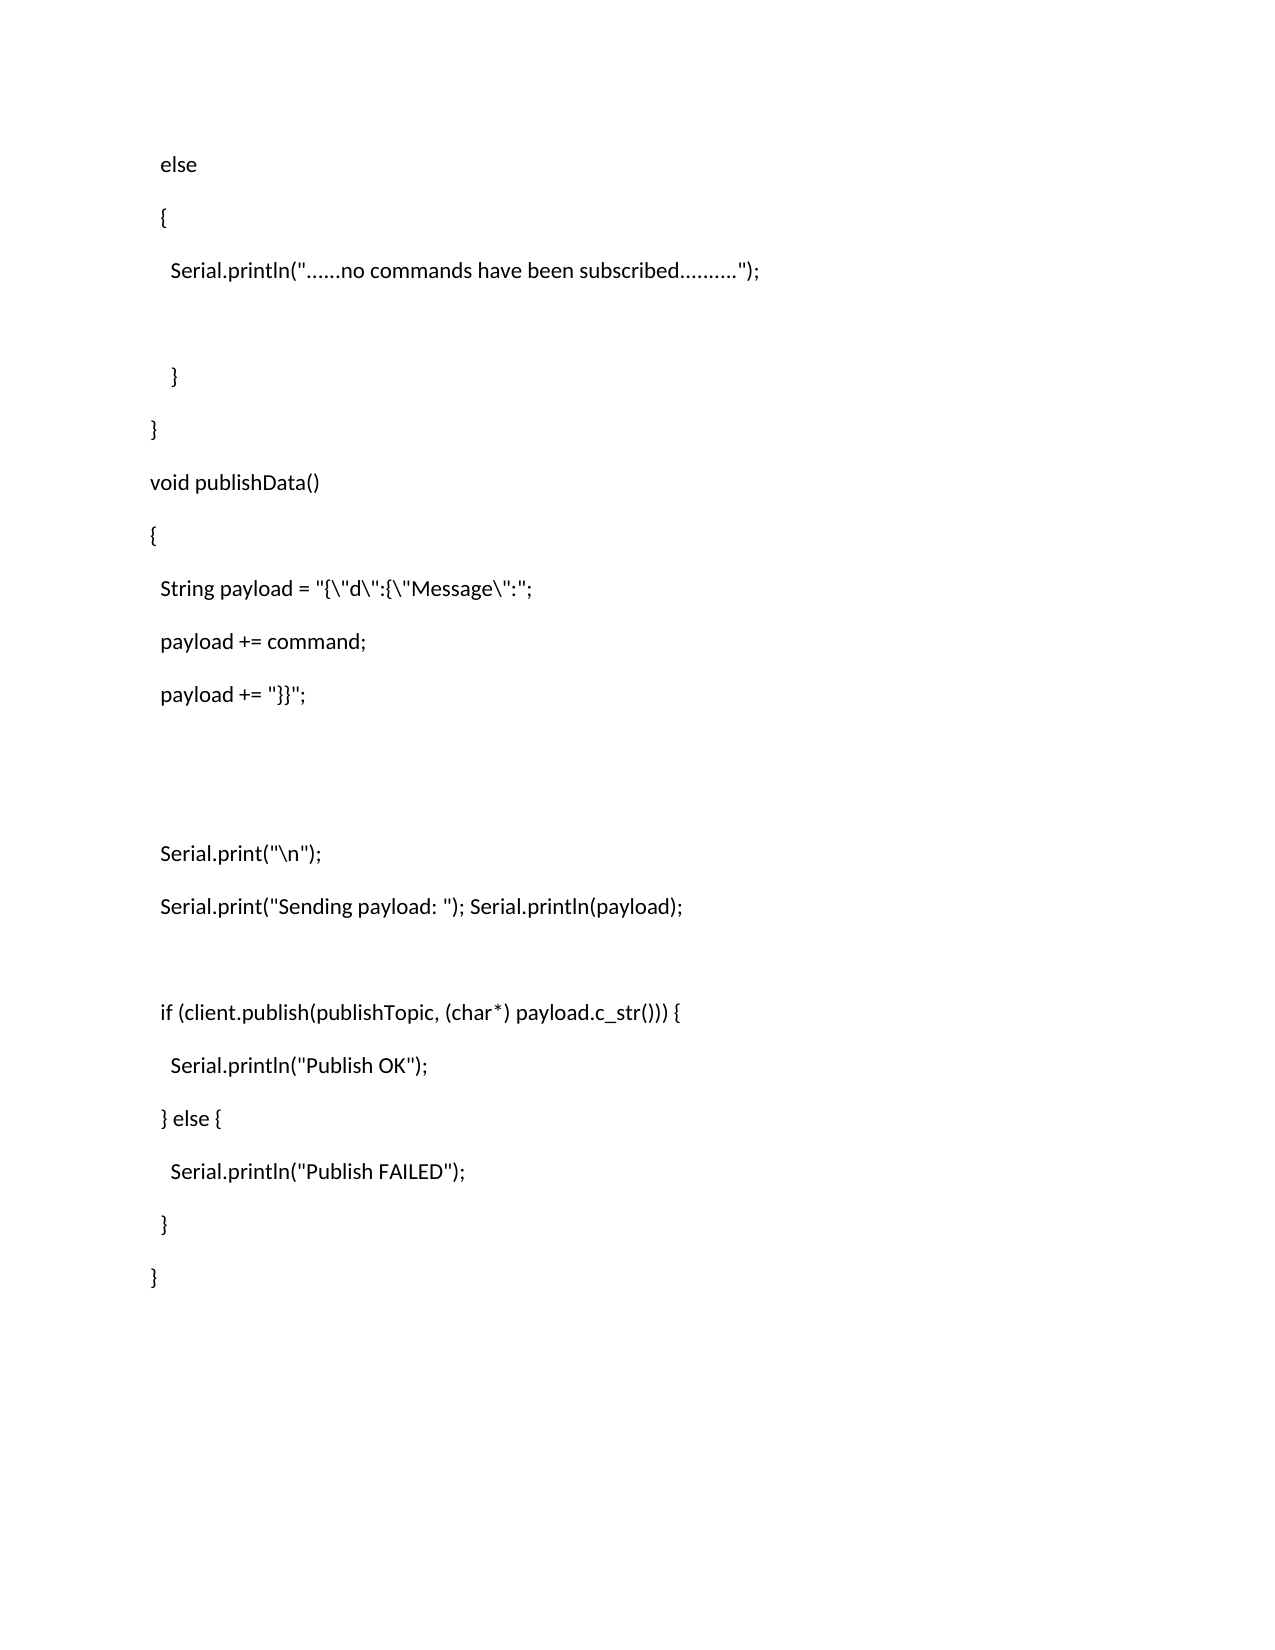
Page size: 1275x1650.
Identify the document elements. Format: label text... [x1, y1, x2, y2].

text Serial.println("Publish FAILED"); [150, 1157, 1125, 1185]
text } else { [150, 1104, 1125, 1132]
text } [150, 362, 1125, 390]
text Serial.println("Publish OK"); [150, 1051, 1125, 1079]
text } [150, 1263, 1125, 1291]
text if (client.publish(publishTopic, (char*) payload.c_str())) { [150, 998, 1125, 1026]
text } [150, 1210, 1125, 1238]
text void publishData() [150, 468, 1125, 496]
text { [150, 521, 1125, 549]
text Serial.println("......no commands have been subscribed.........."); [150, 256, 1125, 284]
text } [150, 415, 1125, 443]
text Serial.print("\n"); [150, 839, 1125, 867]
text String payload = "{\"d\":{\"Message\":"; [150, 574, 1125, 602]
text { [150, 203, 1125, 231]
text else [150, 150, 1125, 178]
text Serial.print("Sending payload: "); Serial.println(payload); [150, 892, 1125, 920]
text payload += command; [150, 627, 1125, 655]
text payload += "}}"; [150, 680, 1125, 708]
